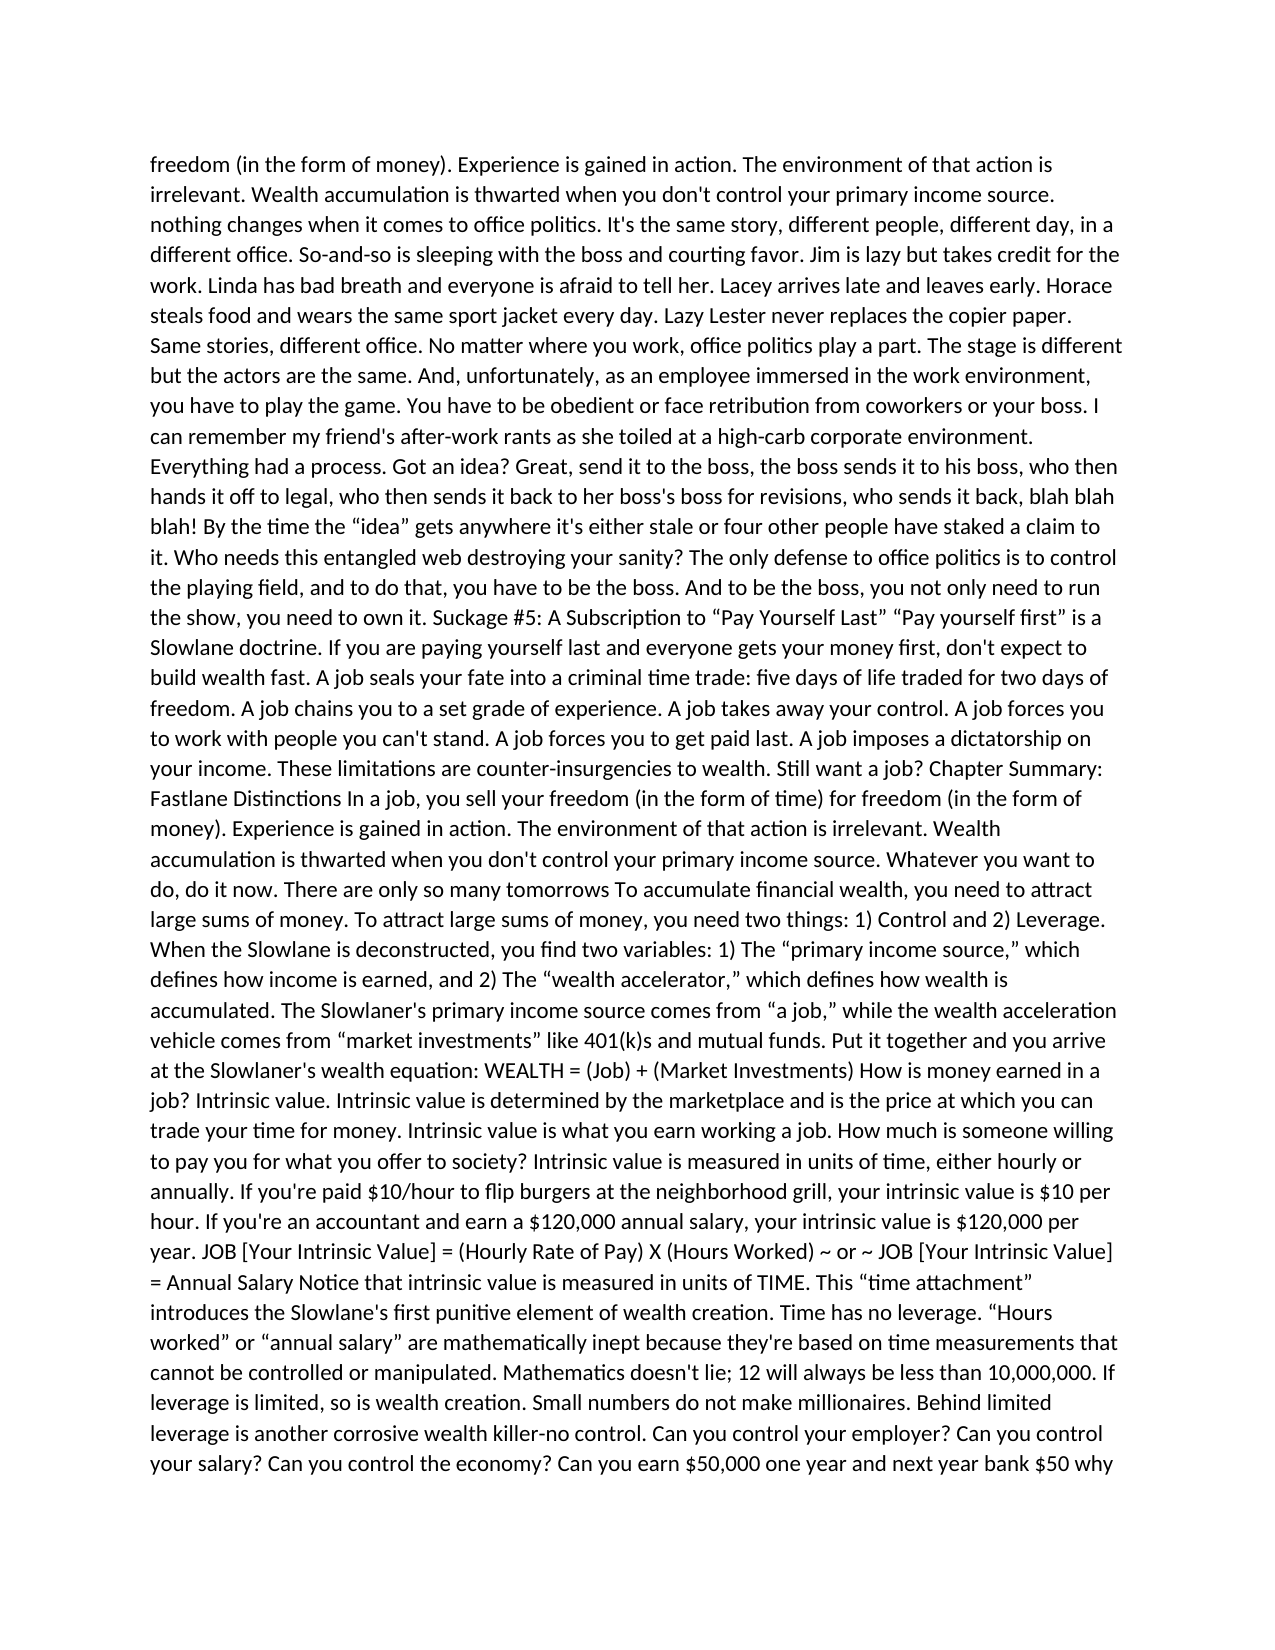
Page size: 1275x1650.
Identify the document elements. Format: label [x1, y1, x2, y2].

text [150, 150, 1125, 1477]
